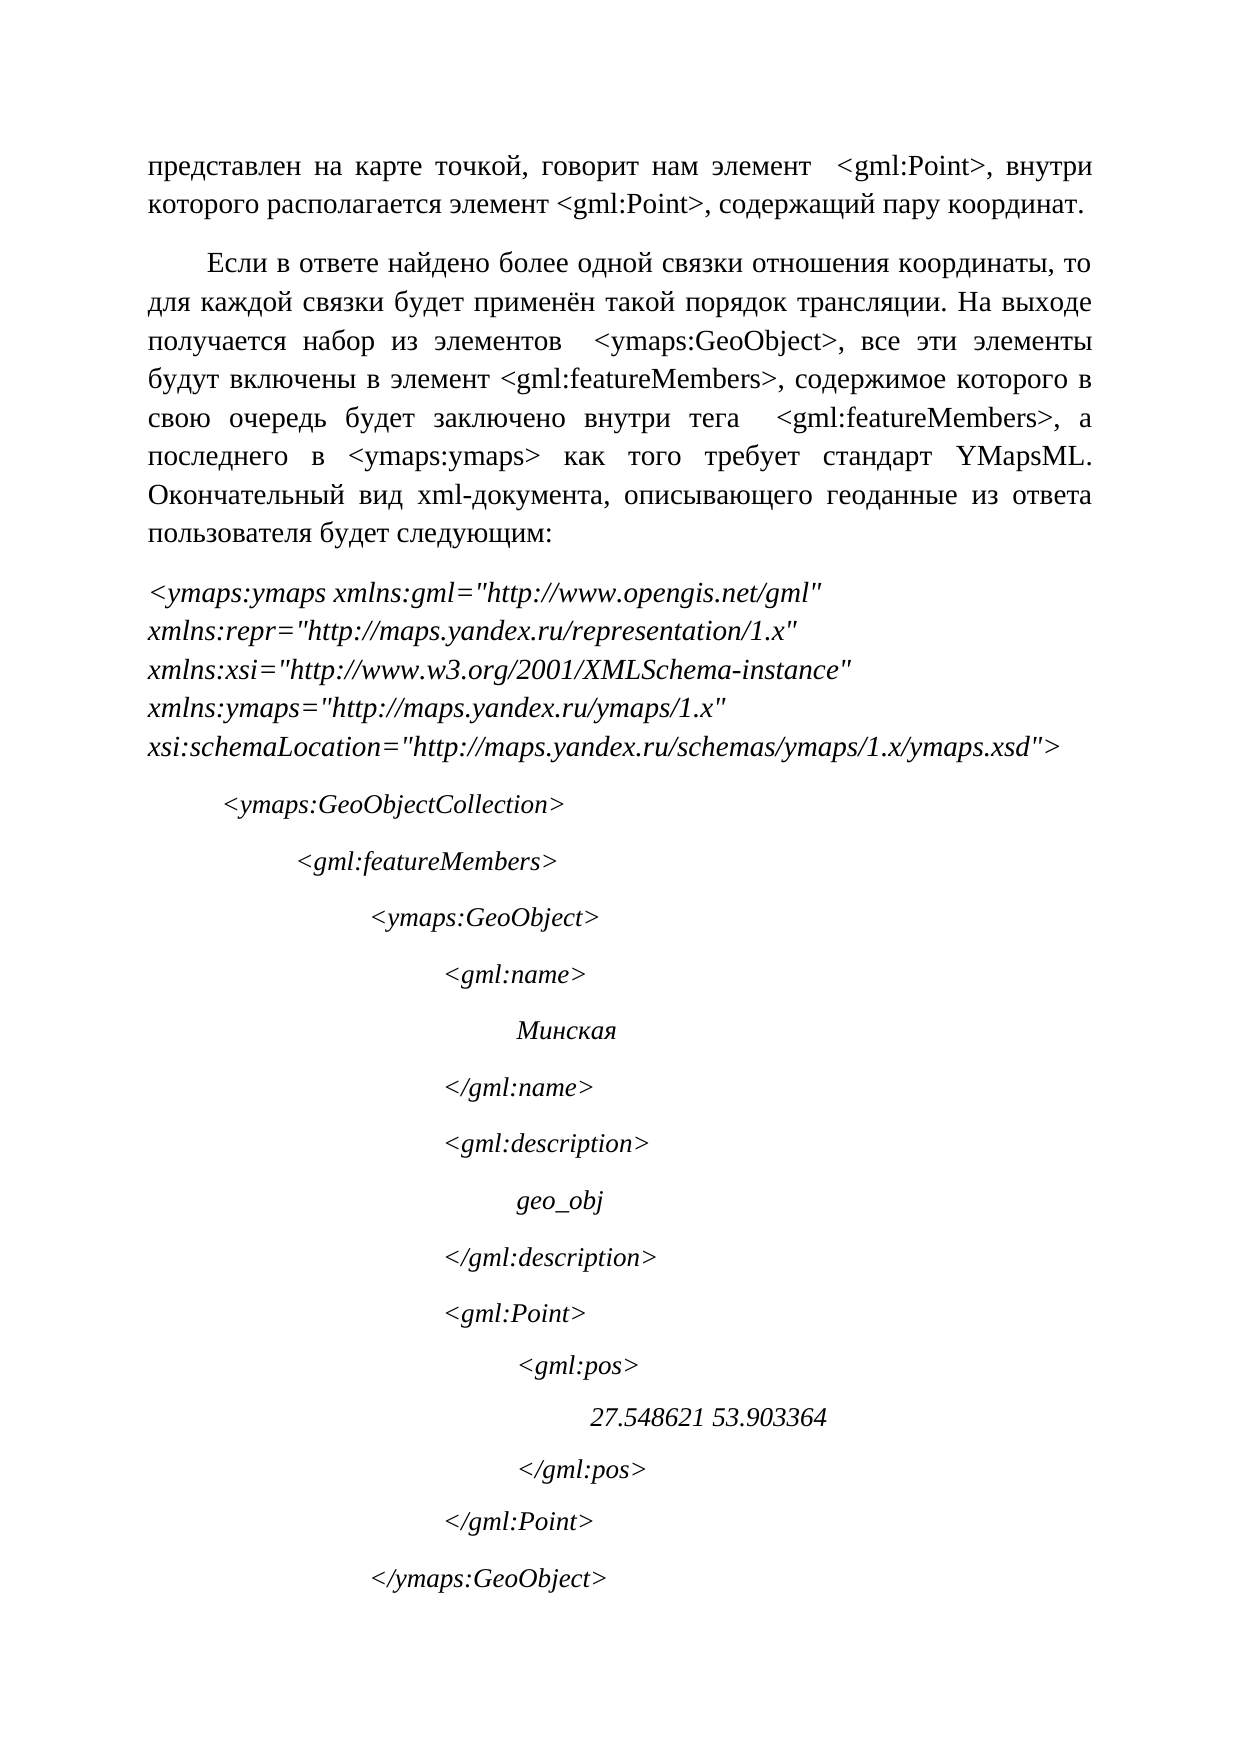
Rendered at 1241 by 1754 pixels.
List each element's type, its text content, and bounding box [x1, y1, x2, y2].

text <ymaps:GeoObjectCollection> [148, 788, 1093, 819]
text Если в ответе найдено более одной связки отношения координаты, то для каждой связки будет применён такой порядок трансляции. На выходе получается набор из элементов <ymaps:GeoObject>, все эти элементы будут включены в элемент <gml:featureMembers>, содержимое которого в свою очередь будет заключено внутри тега <gml:featureMembers>, а последнего в <ymaps:ymaps> как того требует стандарт YMapsML. Окончательный вид xml-документа, описывающего геоданные из ответа пользователя будет следующим: [148, 246, 1093, 549]
text </ymaps:GeoObject> [148, 1562, 1093, 1593]
text <gml:description> [148, 1128, 1093, 1159]
text <gml:name> [148, 958, 1093, 989]
text </gml:Point> [148, 1505, 1093, 1536]
text Минская [148, 1014, 1093, 1046]
text 27.548621 53.903364 [148, 1401, 1093, 1432]
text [148, 148, 1093, 220]
text <gml:featureMembers> [148, 845, 1093, 876]
text <ymaps:ymaps xmlns:gml="http://www.opengis.net/gml" xmlns:repr="http://maps.yandex.ru/representation/1.x" xmlns:xsi="http://www.w3.org/2001/XMLSchema-instance" xmlns:ymaps="http://maps.yandex.ru/ymaps/1.x" xsi:schemaLocation="http://maps.yandex.ru/schemas/ymaps/1.x/ymaps.xsd"> [148, 575, 1093, 762]
text <gml:Point> [148, 1297, 1093, 1328]
text </gml:pos> [148, 1453, 1093, 1484]
text geo_obj [148, 1184, 1093, 1215]
text <ymaps:GeoObject> [148, 901, 1093, 932]
text </gml:description> [148, 1241, 1093, 1272]
text <gml:pos> [148, 1349, 1093, 1380]
text </gml:name> [148, 1071, 1093, 1102]
